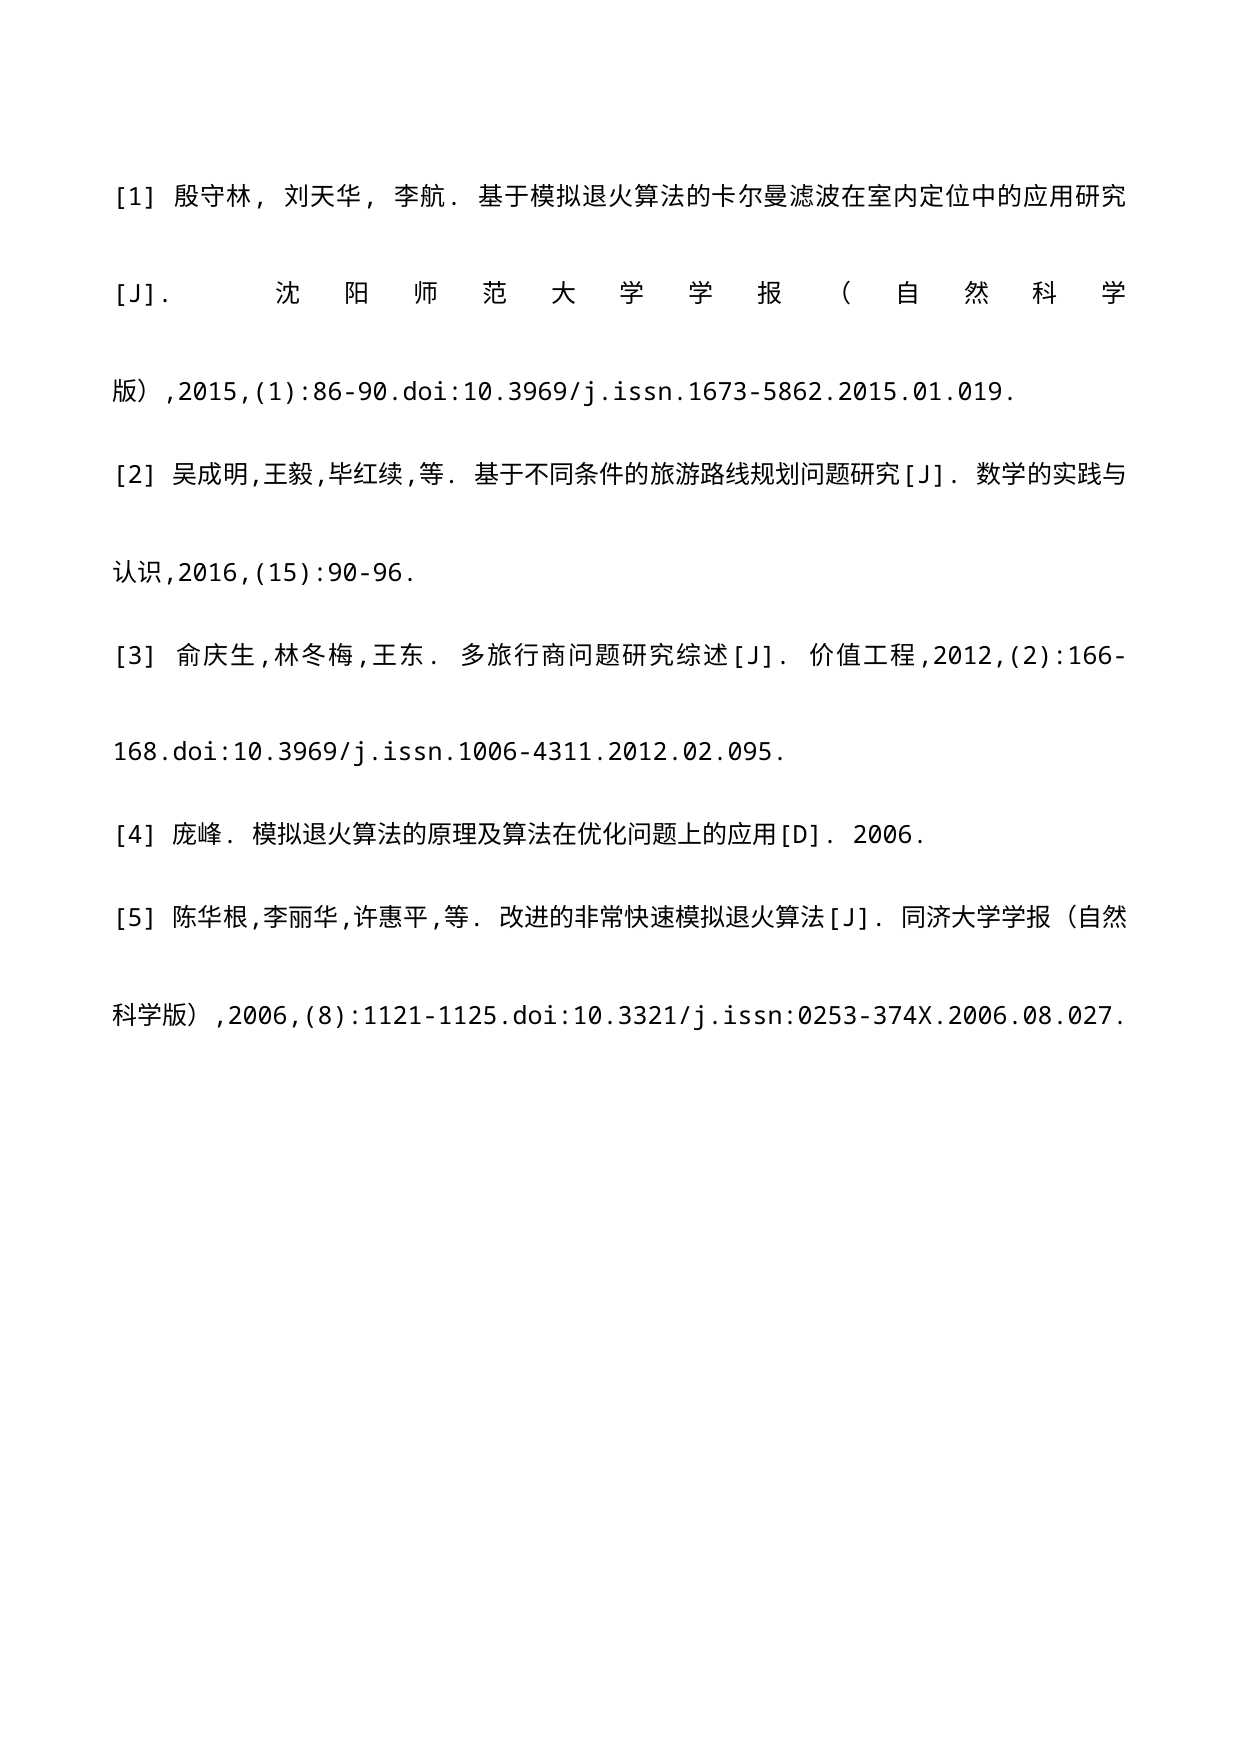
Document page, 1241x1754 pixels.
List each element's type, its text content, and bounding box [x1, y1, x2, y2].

text [4] 庞峰. 模拟退火算法的原理及算法在优化问题上的应用[D]. 2006. [112, 800, 1128, 865]
text [5] 陈华根,李丽华,许惠平,等. 改进的非常快速模拟退火算法[J]. 同济大学学报（自然科学版）,2006,(8):1121-1125.doi:10.3321/j.issn:0253-374X.2006.08.027. [112, 883, 1128, 1046]
text [3] 俞庆生,林冬梅,王东. 多旅行商问题研究综述[J]. 价值工程,2012,(2):166-168.doi:10.3969/j.issn.1006-4311.2012.02.095. [112, 621, 1128, 783]
text [2] 吴成明,王毅,毕红续,等. 基于不同条件的旅游路线规划问题研究[J]. 数学的实践与认识,2016,(15):90-96. [112, 440, 1128, 603]
text [1] 殷守林, 刘天华, 李航. 基于模拟退火算法的卡尔曼滤波在室内定位中的应用研究[J]. 沈阳师范大学学报（自然科学版）,2015,(1):86-90.doi:10.3969/j.issn.1673-5862.2015.01.019. [112, 162, 1128, 422]
